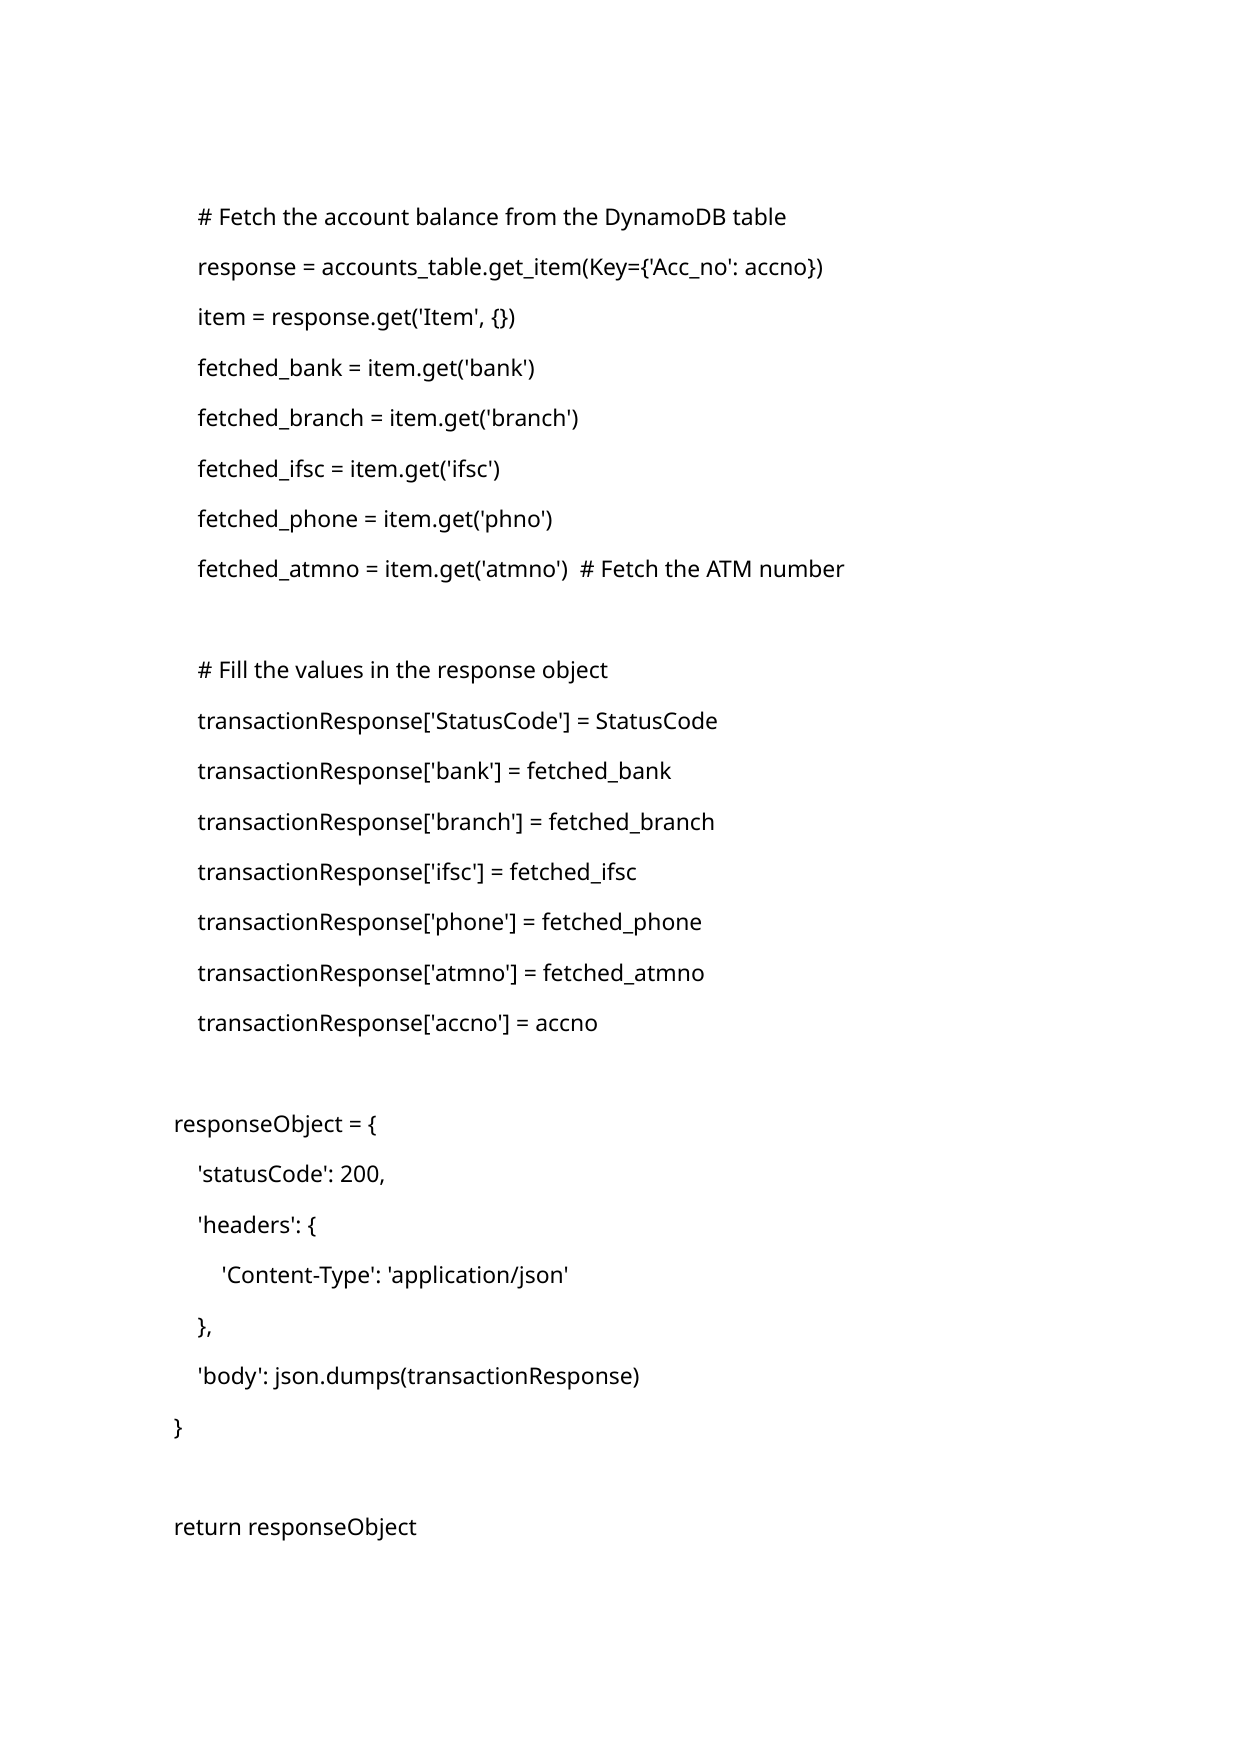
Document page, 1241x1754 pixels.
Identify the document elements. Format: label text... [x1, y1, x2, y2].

text fetched_bank = item.get('bank') [150, 352, 1090, 383]
text transactionResponse['accno'] = accno [150, 1007, 1090, 1038]
text item = response.get('Item', {}) [150, 301, 1090, 332]
text transactionResponse['phone'] = fetched_phone [150, 906, 1090, 937]
text } [150, 1410, 1090, 1442]
text response = accounts_table.get_item(Key={'Acc_no': accno}) [150, 251, 1090, 282]
text responseObject = { [150, 1108, 1090, 1139]
text transactionResponse['atmno'] = fetched_atmno [150, 957, 1090, 988]
text fetched_branch = item.get('branch') [150, 402, 1090, 433]
text # Fill the values in the response object [150, 654, 1090, 685]
text transactionResponse['StatusCode'] = StatusCode [150, 704, 1090, 736]
text fetched_phone = item.get('phno') [150, 503, 1090, 534]
text return responseObject [150, 1511, 1090, 1542]
text fetched_ifsc = item.get('ifsc') [150, 452, 1090, 484]
text transactionResponse['bank'] = fetched_bank [150, 755, 1090, 786]
text 'statusCode': 200, [150, 1158, 1090, 1189]
text 'body': json.dumps(transactionResponse) [150, 1360, 1090, 1391]
text 'Content-Type': 'application/json' [150, 1259, 1090, 1290]
text }, [150, 1309, 1090, 1341]
text transactionResponse['branch'] = fetched_branch [150, 805, 1090, 837]
text # Fetch the account balance from the DynamoDB table [150, 200, 1090, 232]
text fetched_atmno = item.get('atmno') # Fetch the ATM number [150, 553, 1090, 584]
text 'headers': { [150, 1209, 1090, 1240]
text transactionResponse['ifsc'] = fetched_ifsc [150, 856, 1090, 887]
